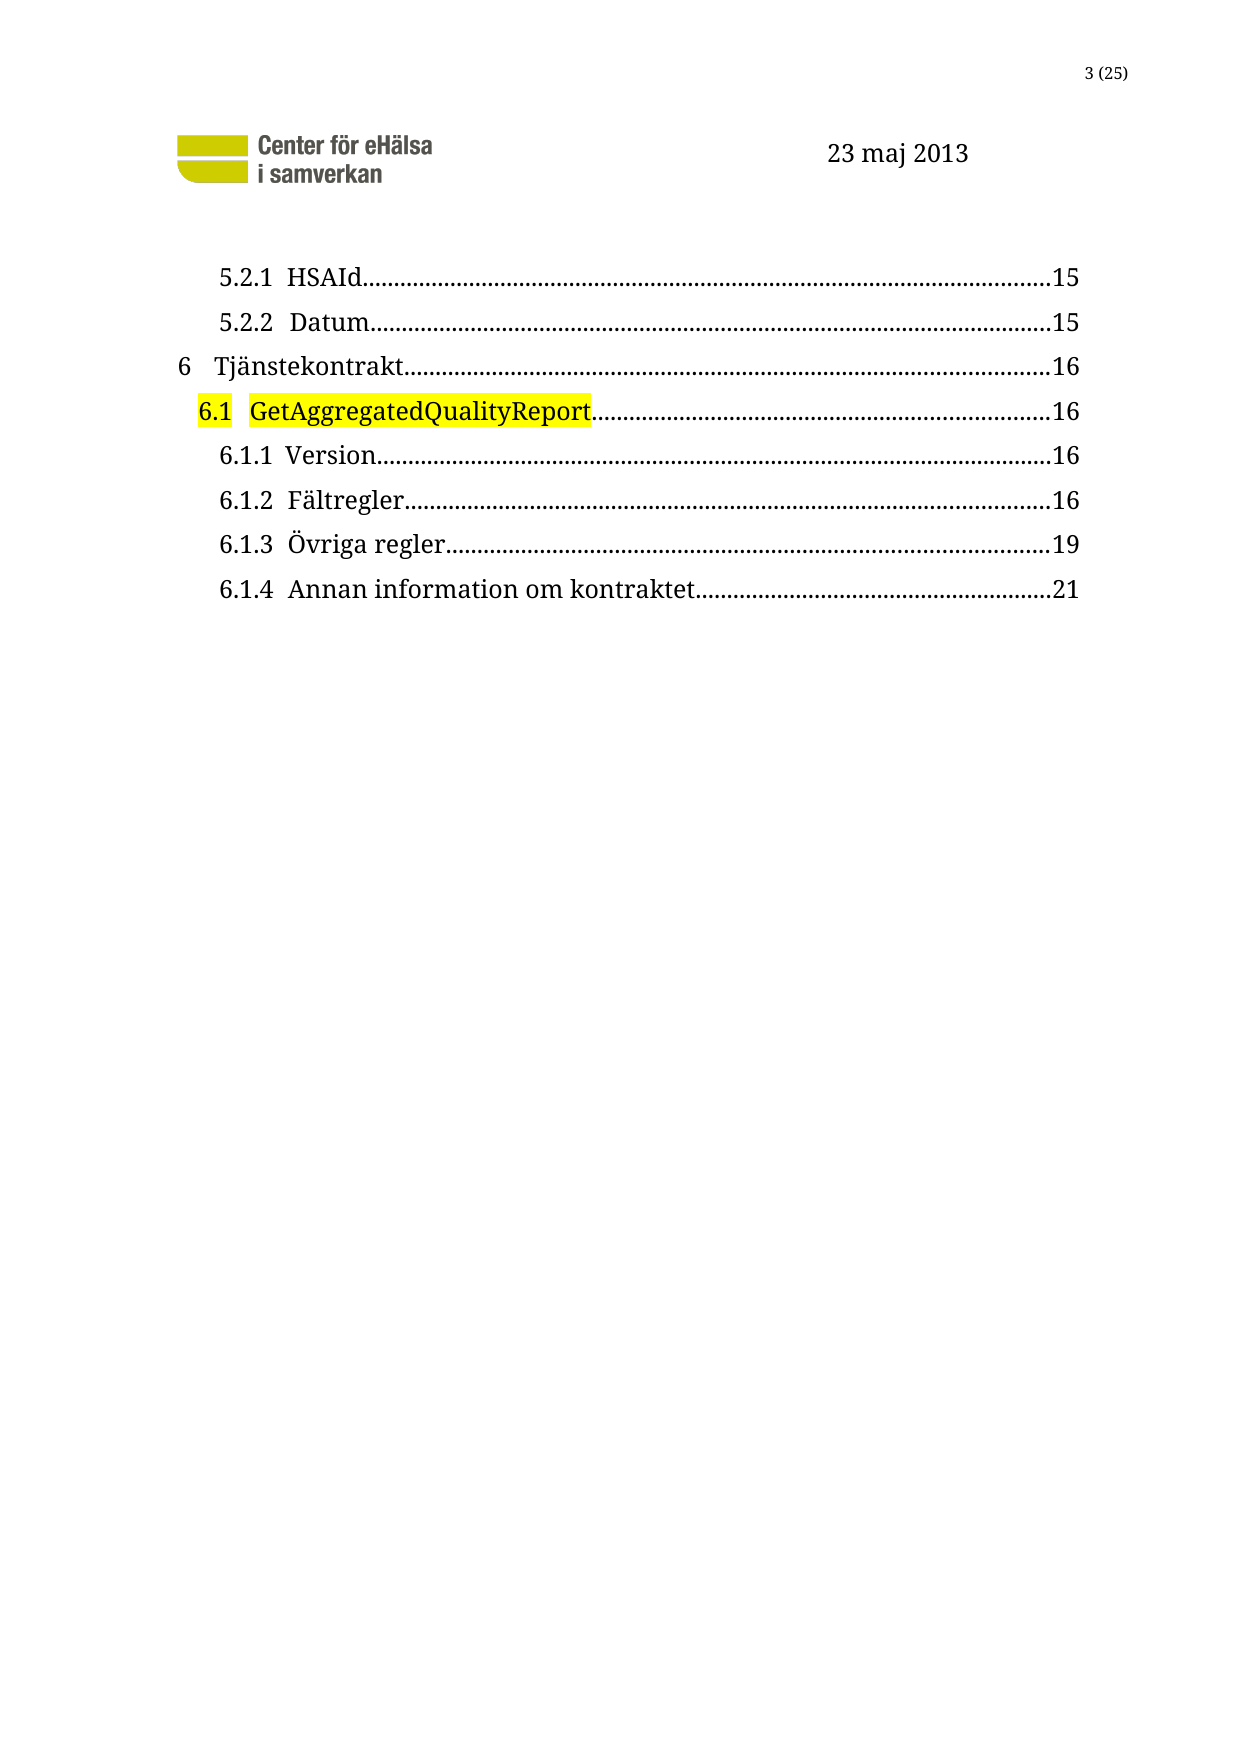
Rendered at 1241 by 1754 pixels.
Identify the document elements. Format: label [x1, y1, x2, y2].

picture [177, 135, 432, 183]
